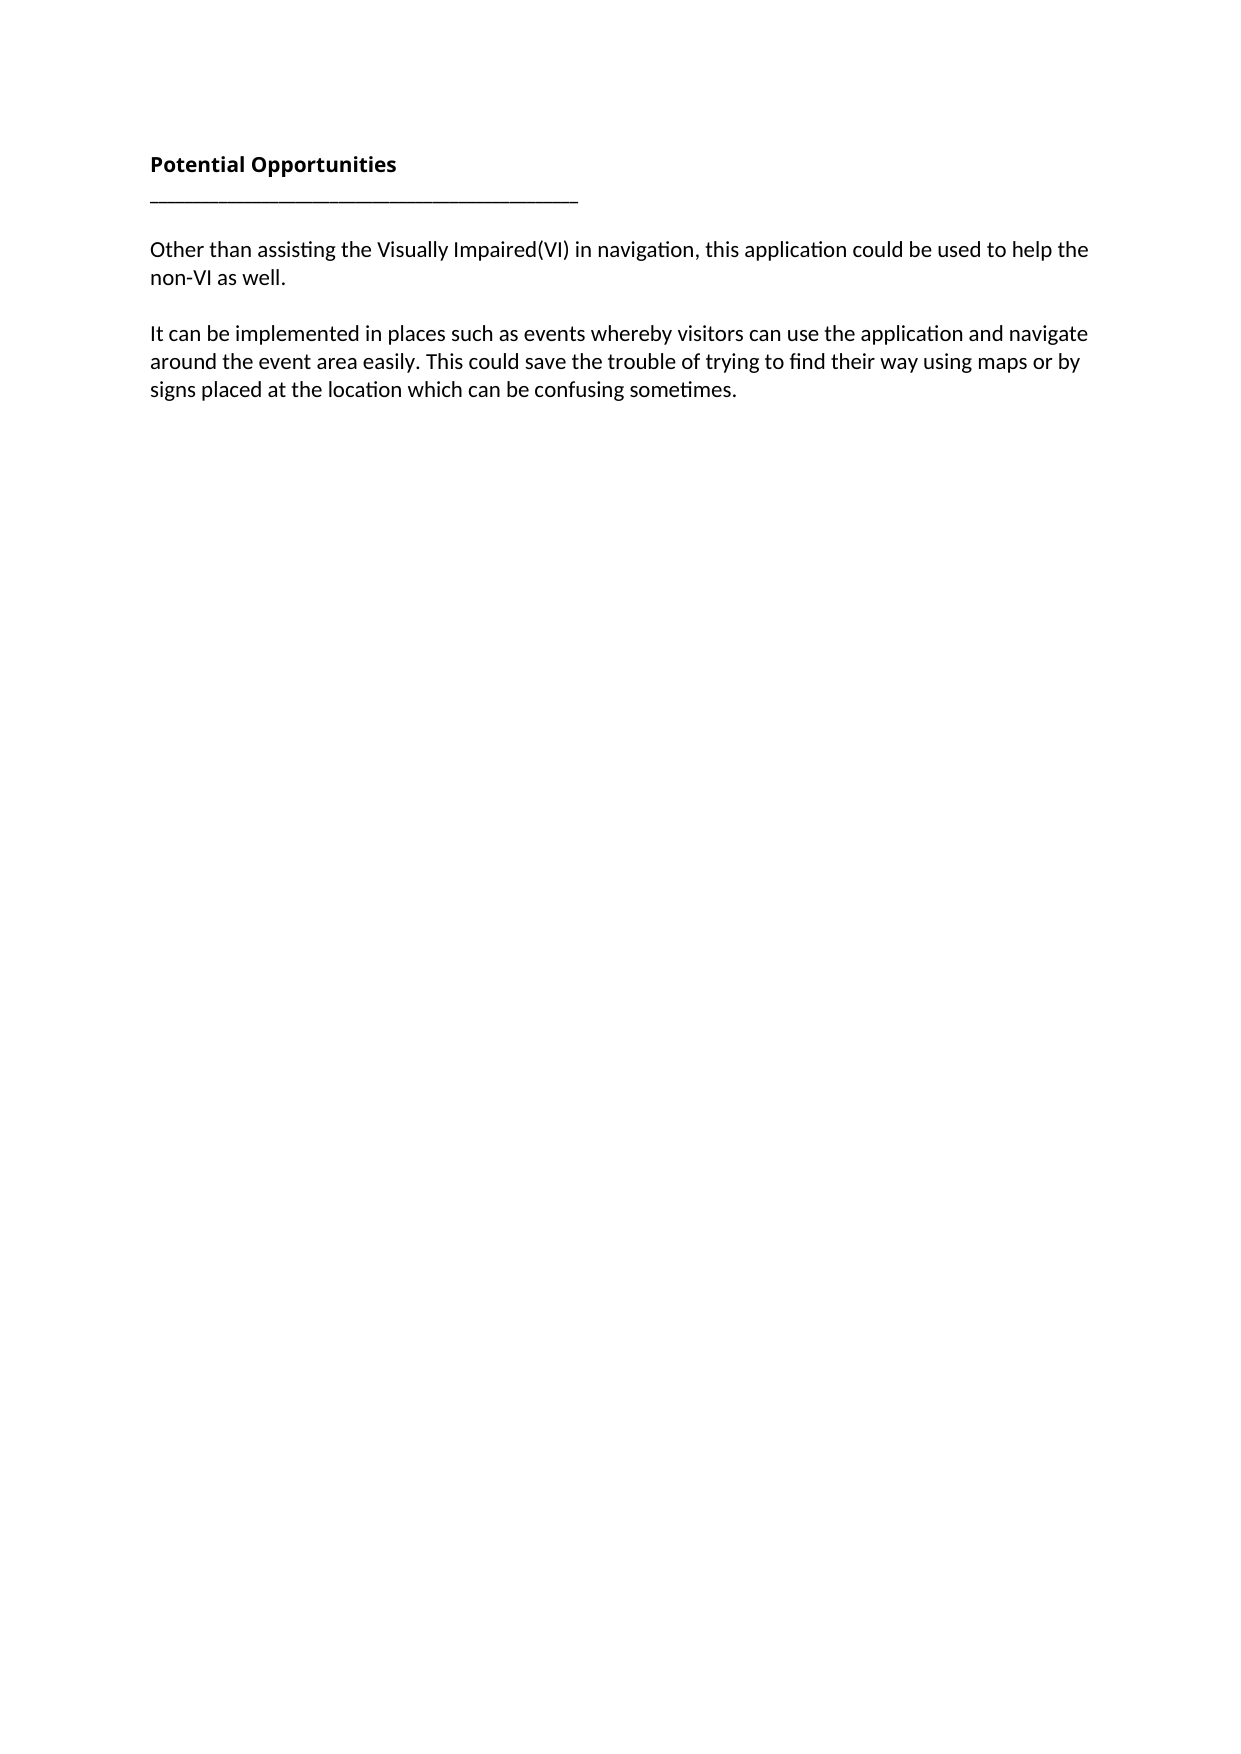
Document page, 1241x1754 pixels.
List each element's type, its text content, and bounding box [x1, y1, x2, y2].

text Potential Opportunities [150, 150, 1090, 178]
text Other than assisting the Visually Impaired(VI) in navigation, this application could be used to help the non-VI as well. [150, 235, 1090, 291]
text It can be implemented in places such as events whereby visitors can use the application and navigate around the event area easily. This could save the trouble of trying to find their way using maps or by signs placed at the location which can be confusing sometimes. [150, 319, 1090, 403]
text __________________________________________________ [150, 178, 1090, 207]
